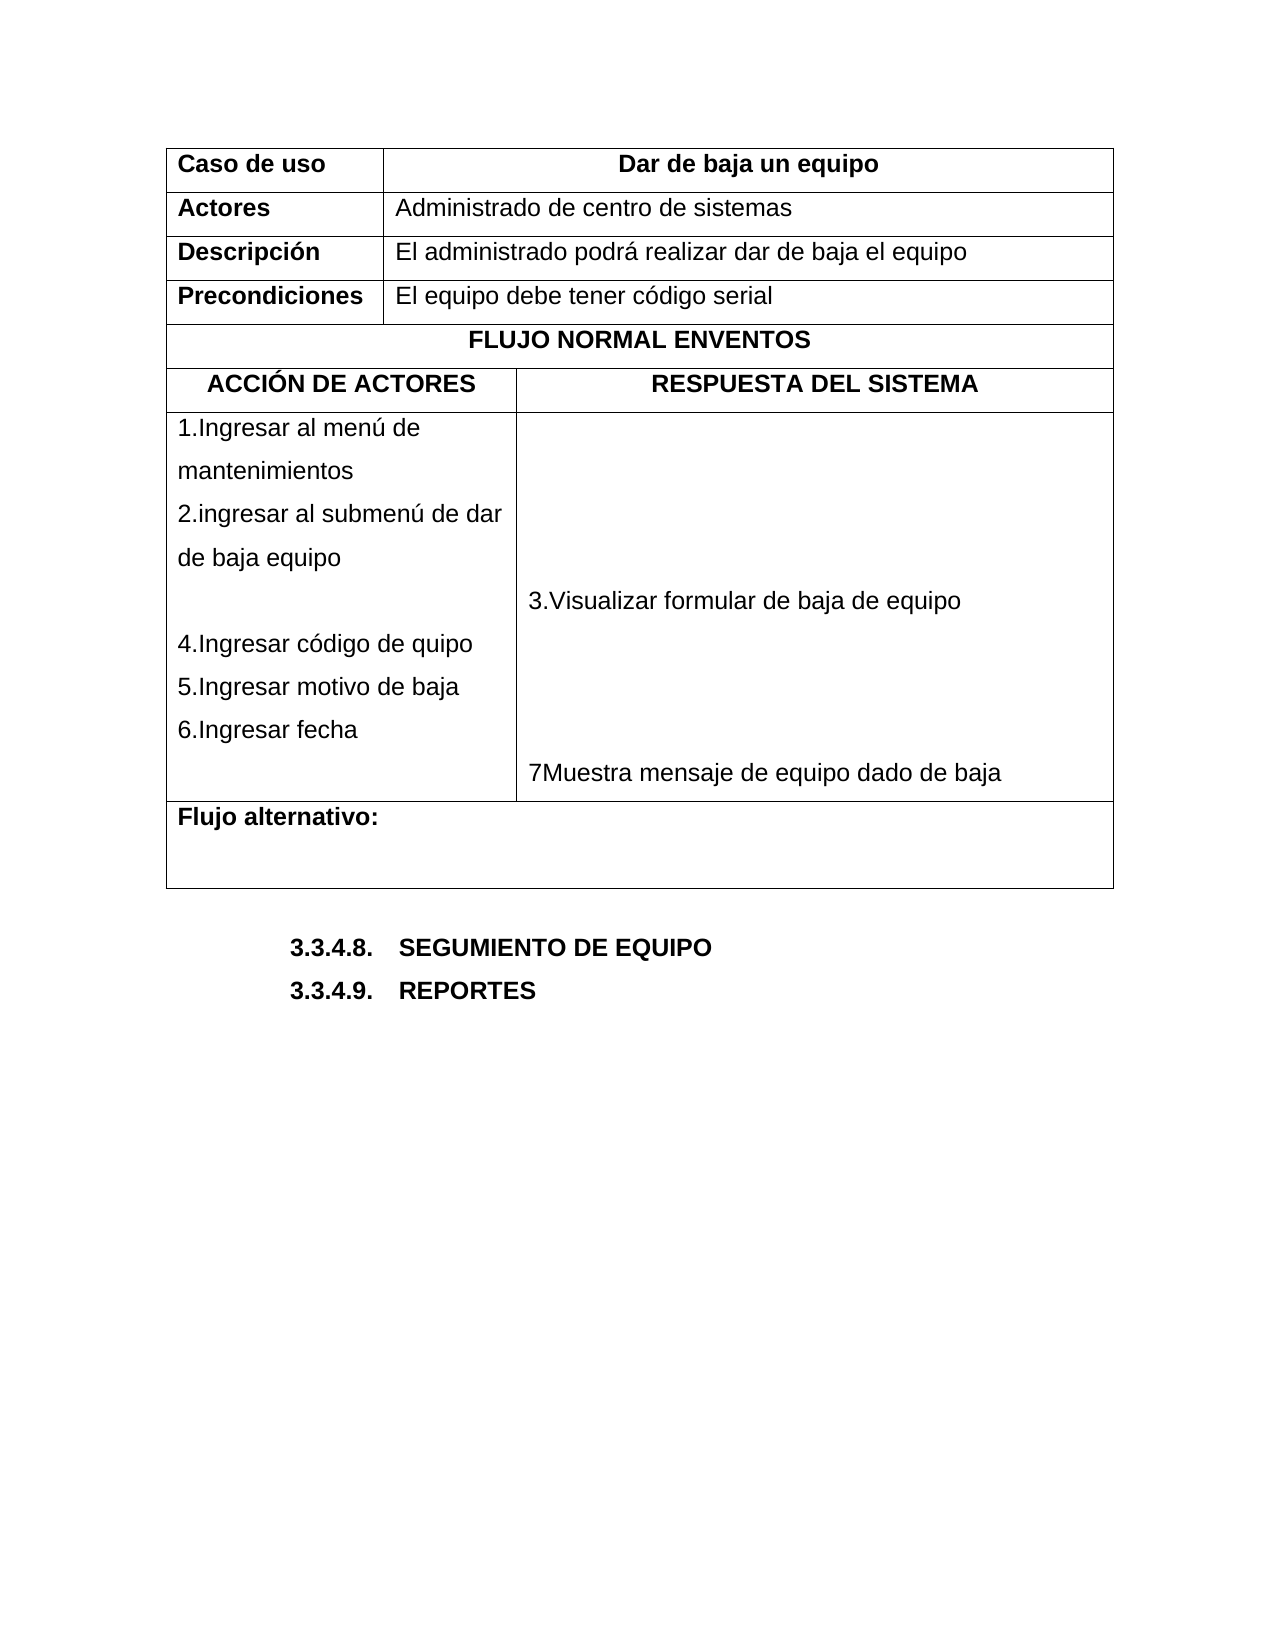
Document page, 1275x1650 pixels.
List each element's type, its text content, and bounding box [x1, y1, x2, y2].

table_cell 1.Ingresar al menú de mantenimientos 2.ingresar al submenú de dar de baja equipo 4.Ingresar código de quipo 5.Ingresar motivo de baja 6.Ingresar fecha [167, 413, 516, 801]
table_cell 3.Visualizar formular de baja de equipo 7Muestra mensaje de equipo dado de baja [517, 413, 1113, 801]
table_cell Flujo alternativo: [167, 802, 1113, 888]
table_cell Precondiciones [167, 281, 383, 324]
list REPORTES [290, 976, 1127, 1004]
table_cell FLUJO NORMAL ENVENTOS [167, 325, 1113, 368]
table_cell El equipo debe tener código serial [384, 281, 1113, 324]
table_cell ACCIÓN DE ACTORES [167, 369, 516, 412]
table_cell El administrado podrá realizar dar de baja el equipo [384, 237, 1113, 280]
table_cell RESPUESTA DEL SISTEMA [517, 369, 1113, 412]
table_header Caso de uso [167, 149, 383, 192]
table_cell Descripción [167, 237, 383, 280]
table_cell Administrado de centro de sistemas [384, 193, 1113, 236]
table_header Dar de baja un equipo [384, 149, 1113, 192]
table_cell Actores [167, 193, 383, 236]
list SEGUMIENTO DE EQUIPO [290, 932, 1127, 961]
